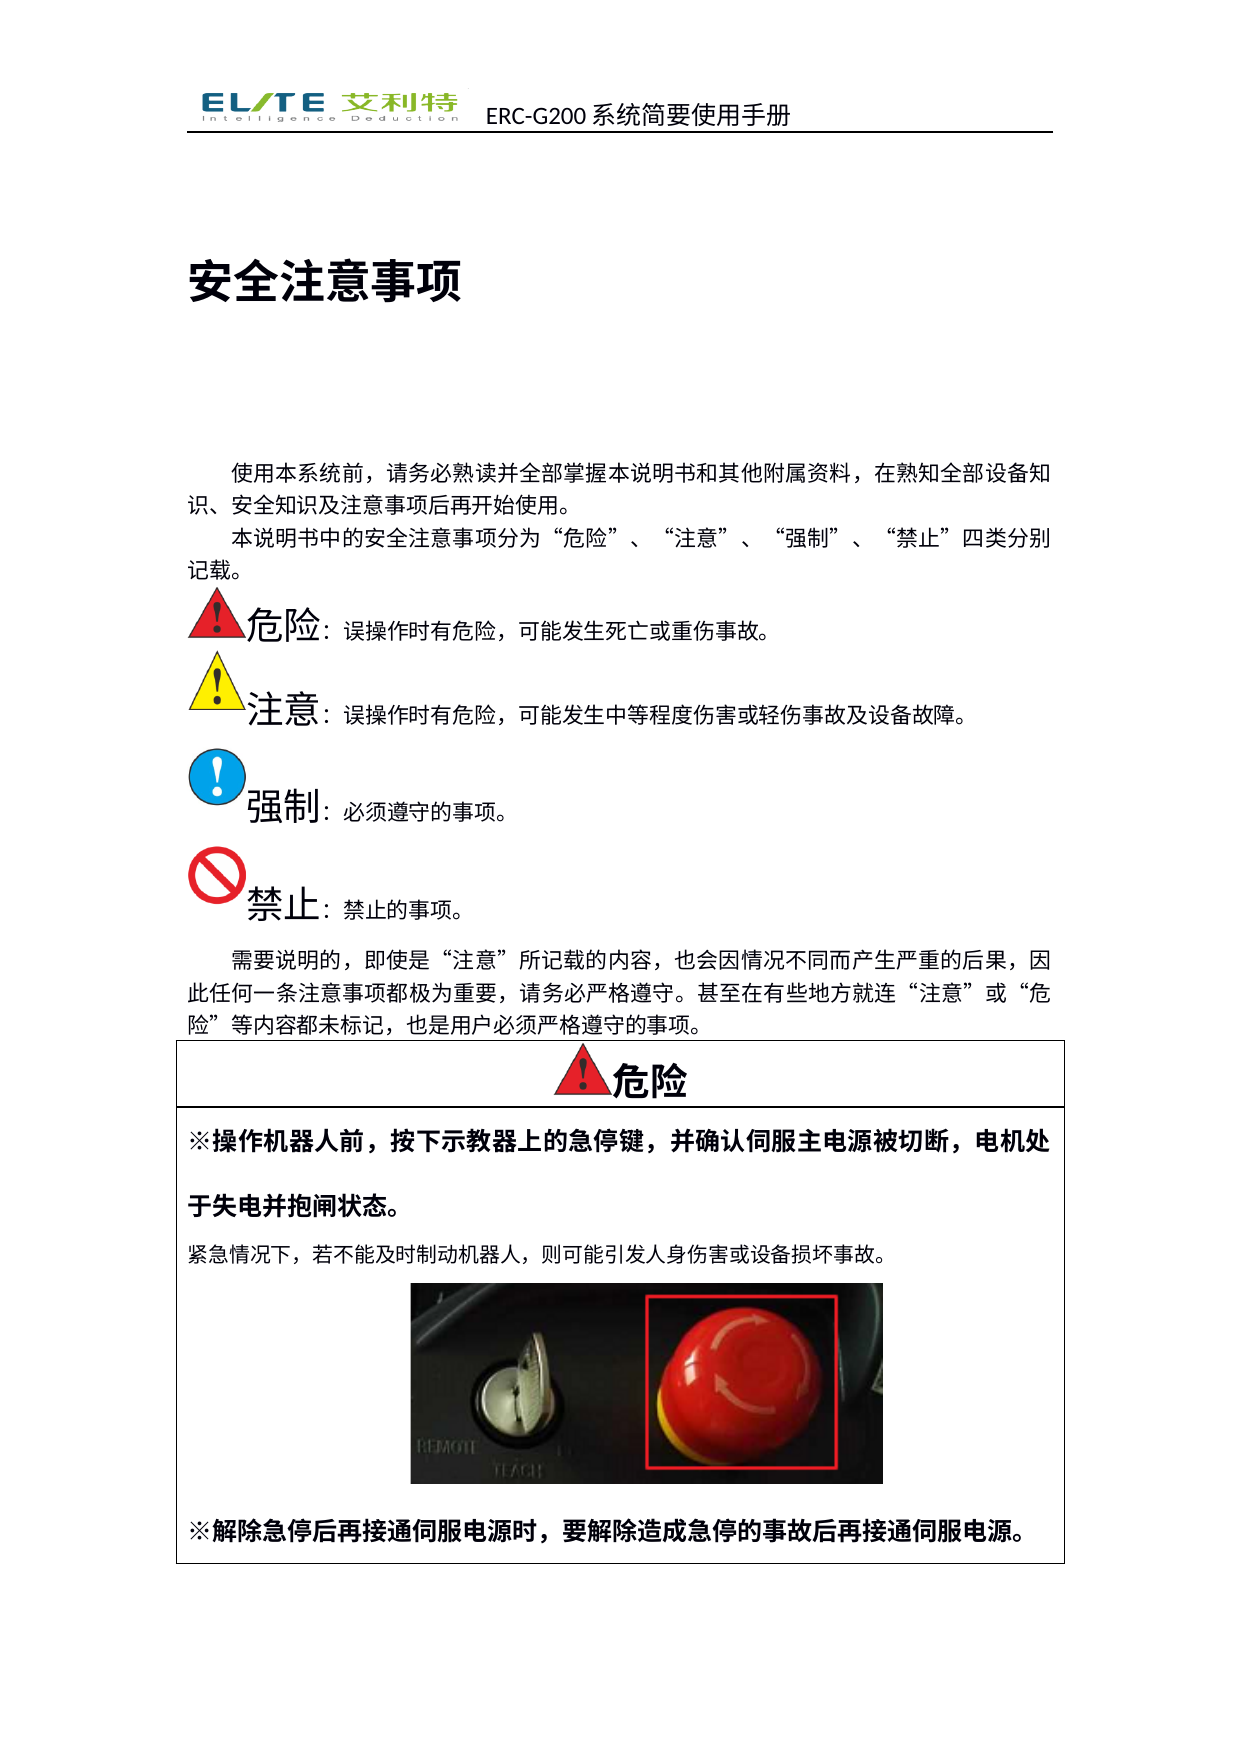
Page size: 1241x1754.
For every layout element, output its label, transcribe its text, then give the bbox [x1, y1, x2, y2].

picture [187, 845, 247, 905]
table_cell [177, 1108, 1064, 1562]
text 注意：误操作时有危险，可能发生中等程度伤害或轻伤事故及设备故障。 [187, 650, 1053, 748]
text 禁止：禁止的事项。 [187, 845, 1053, 943]
picture [553, 1041, 613, 1096]
subtitle 安全注意事项 [187, 230, 1053, 327]
picture [410, 1283, 883, 1484]
picture [187, 747, 247, 807]
text 本说明书中的安全注意事项分为“危险”、“注意”、“强制”、“禁止”四类分别记载。 [187, 520, 1053, 585]
text 需要说明的，即使是“注意”所记载的内容，也会因情况不同而产生严重的后果，因此任何一条注意事项都极为重要，请务必严格遵守。甚至在有些地方就连“注意”或“危险”等内容都未标记，也是用户必须严格遵守的事项。 [187, 943, 1053, 1040]
picture [187, 650, 247, 710]
table_header 危险 [177, 1041, 1064, 1106]
text 强制：必须遵守的事项。 [187, 748, 1053, 845]
picture [187, 585, 247, 639]
picture [187, 88, 469, 124]
text 危险：误操作时有危险，可能发生死亡或重伤事故。 [187, 585, 1053, 650]
text 使用本系统前，请务必熟读并全部掌握本说明书和其他附属资料，在熟知全部设备知识、安全知识及注意事项后再开始使用。 [187, 455, 1053, 520]
